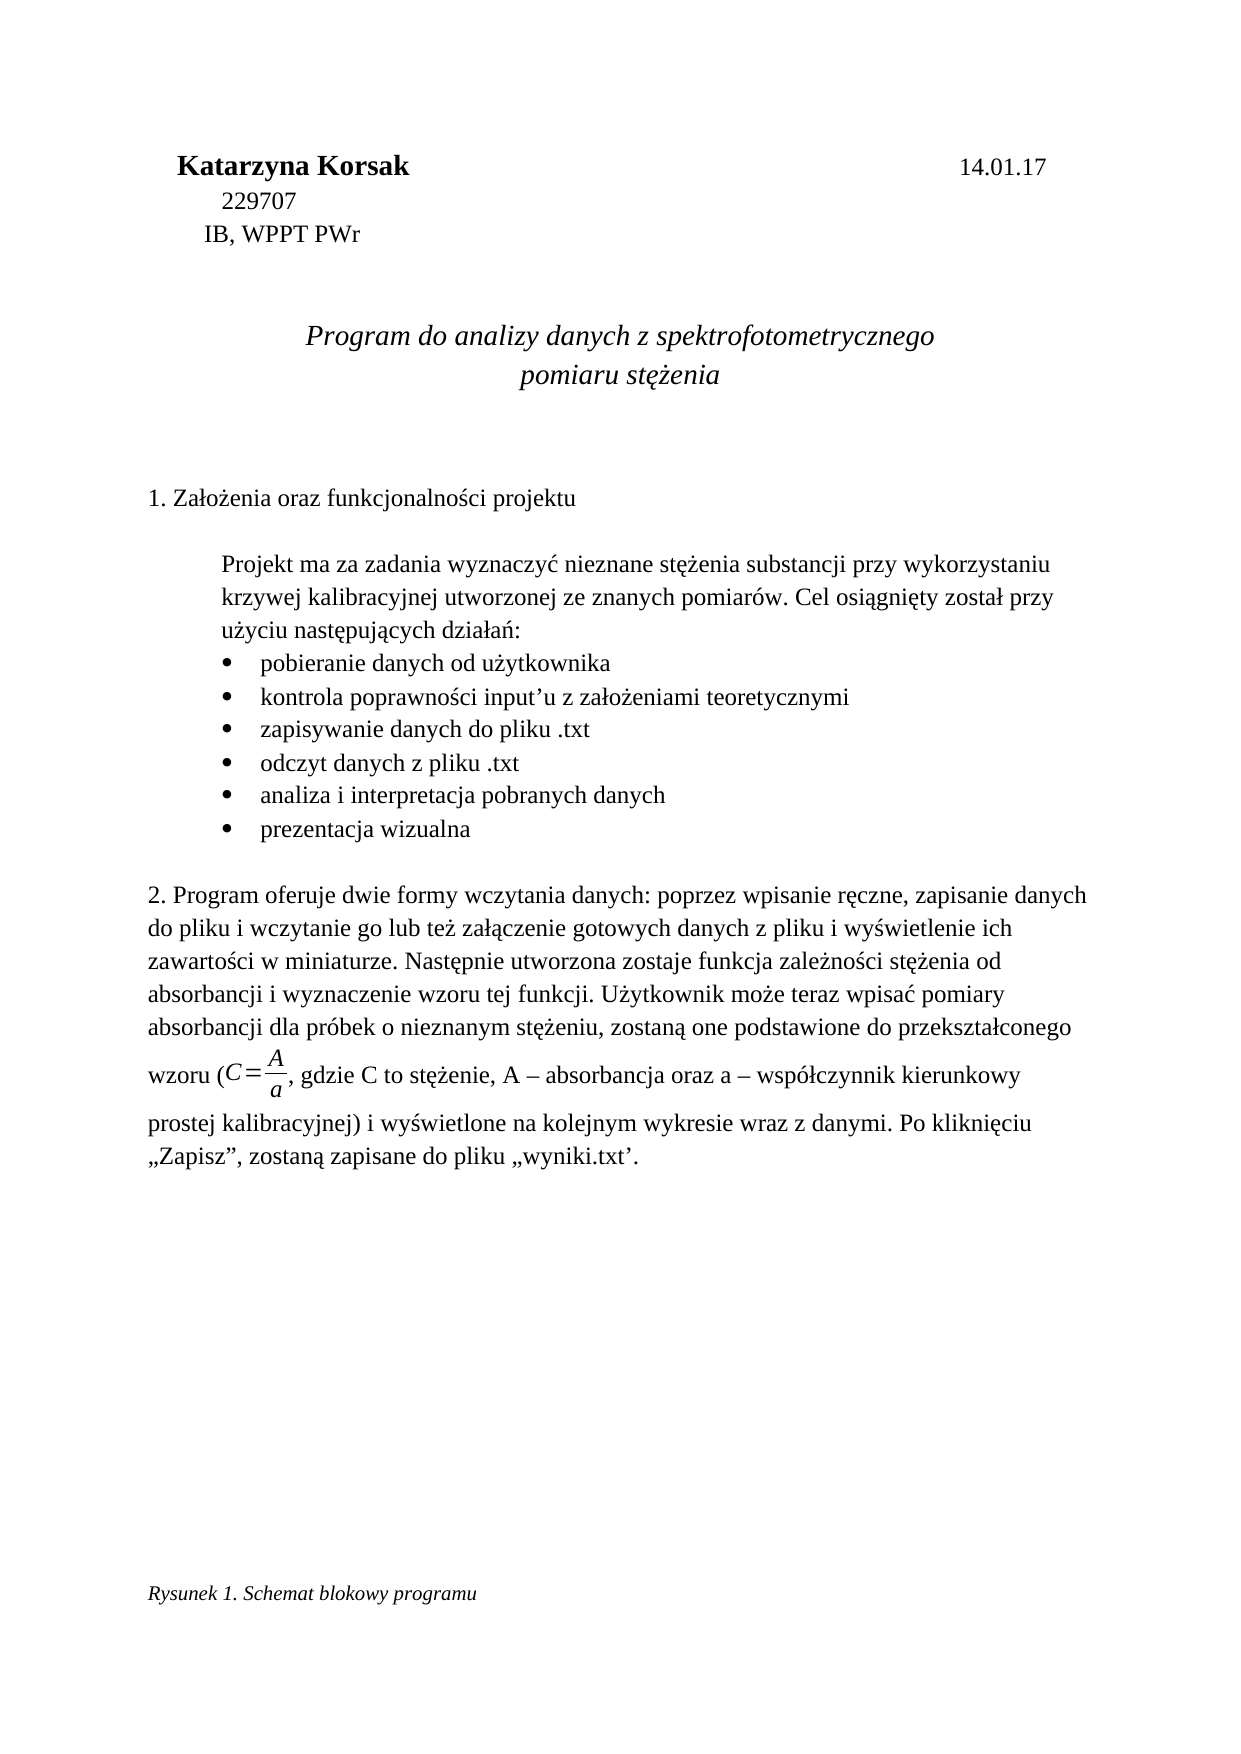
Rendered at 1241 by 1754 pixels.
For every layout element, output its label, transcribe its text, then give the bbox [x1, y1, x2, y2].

text pomiaru stężenia [148, 357, 1093, 390]
text IB, WPPT PWr [148, 219, 1093, 248]
text 2. Program oferuje dwie formy wczytania danych: poprzez wpisanie ręczne, zapisanie danych do pliku i wczytanie go lub też załączenie gotowych danych z pliku i wyświetlenie ich zawartości w miniaturze. Następnie utworzona zostaje funkcja zależności stężenia od absorbancji i wyznaczenie wzoru tej funkcji. Użytkownik może teraz wpisać pomiary absorbancji dla próbek o nieznanym stężeniu, zostaną one podstawione do przekształconego wzoru (, gdzie C to stężenie, A – absorbancja oraz a – współczynnik kierunkowy prostej kalibracyjnej) i wyświetlone na kolejnym wykresie wraz z danymi. Po kliknięciu „Zapisz”, zostaną zapisane do pliku „wyniki.txt’. [148, 880, 1093, 1170]
list analiza i interpretacja pobranych danych [223, 781, 1093, 809]
list odczyt danych z pliku .txt [223, 748, 1093, 776]
list zapisywanie danych do pliku .txt [223, 714, 1093, 743]
text Program do analizy danych z spektrofotometrycznego [148, 318, 1093, 352]
text Katarzyna Korsak 14.01.17 [148, 148, 1093, 181]
text 1. Założenia oraz funkcjonalności projektu [148, 483, 1093, 512]
text Rysunek 1. Schemat blokowy programu [148, 1581, 1093, 1605]
list pobieranie danych od użytkownika [223, 648, 1093, 677]
list prezentacja wizualna [223, 814, 1093, 842]
text Projekt ma za zadania wyznaczyć nieznane stężenia substancji przy wykorzystaniu krzywej kalibracyjnej utworzonej ze znanych pomiarów. Cel osiągnięty został przy użyciu następujących działań: [221, 549, 1093, 644]
list kontrola poprawności input’u z założeniami teoretycznymi [223, 682, 1093, 710]
text 229707 [148, 186, 1093, 215]
